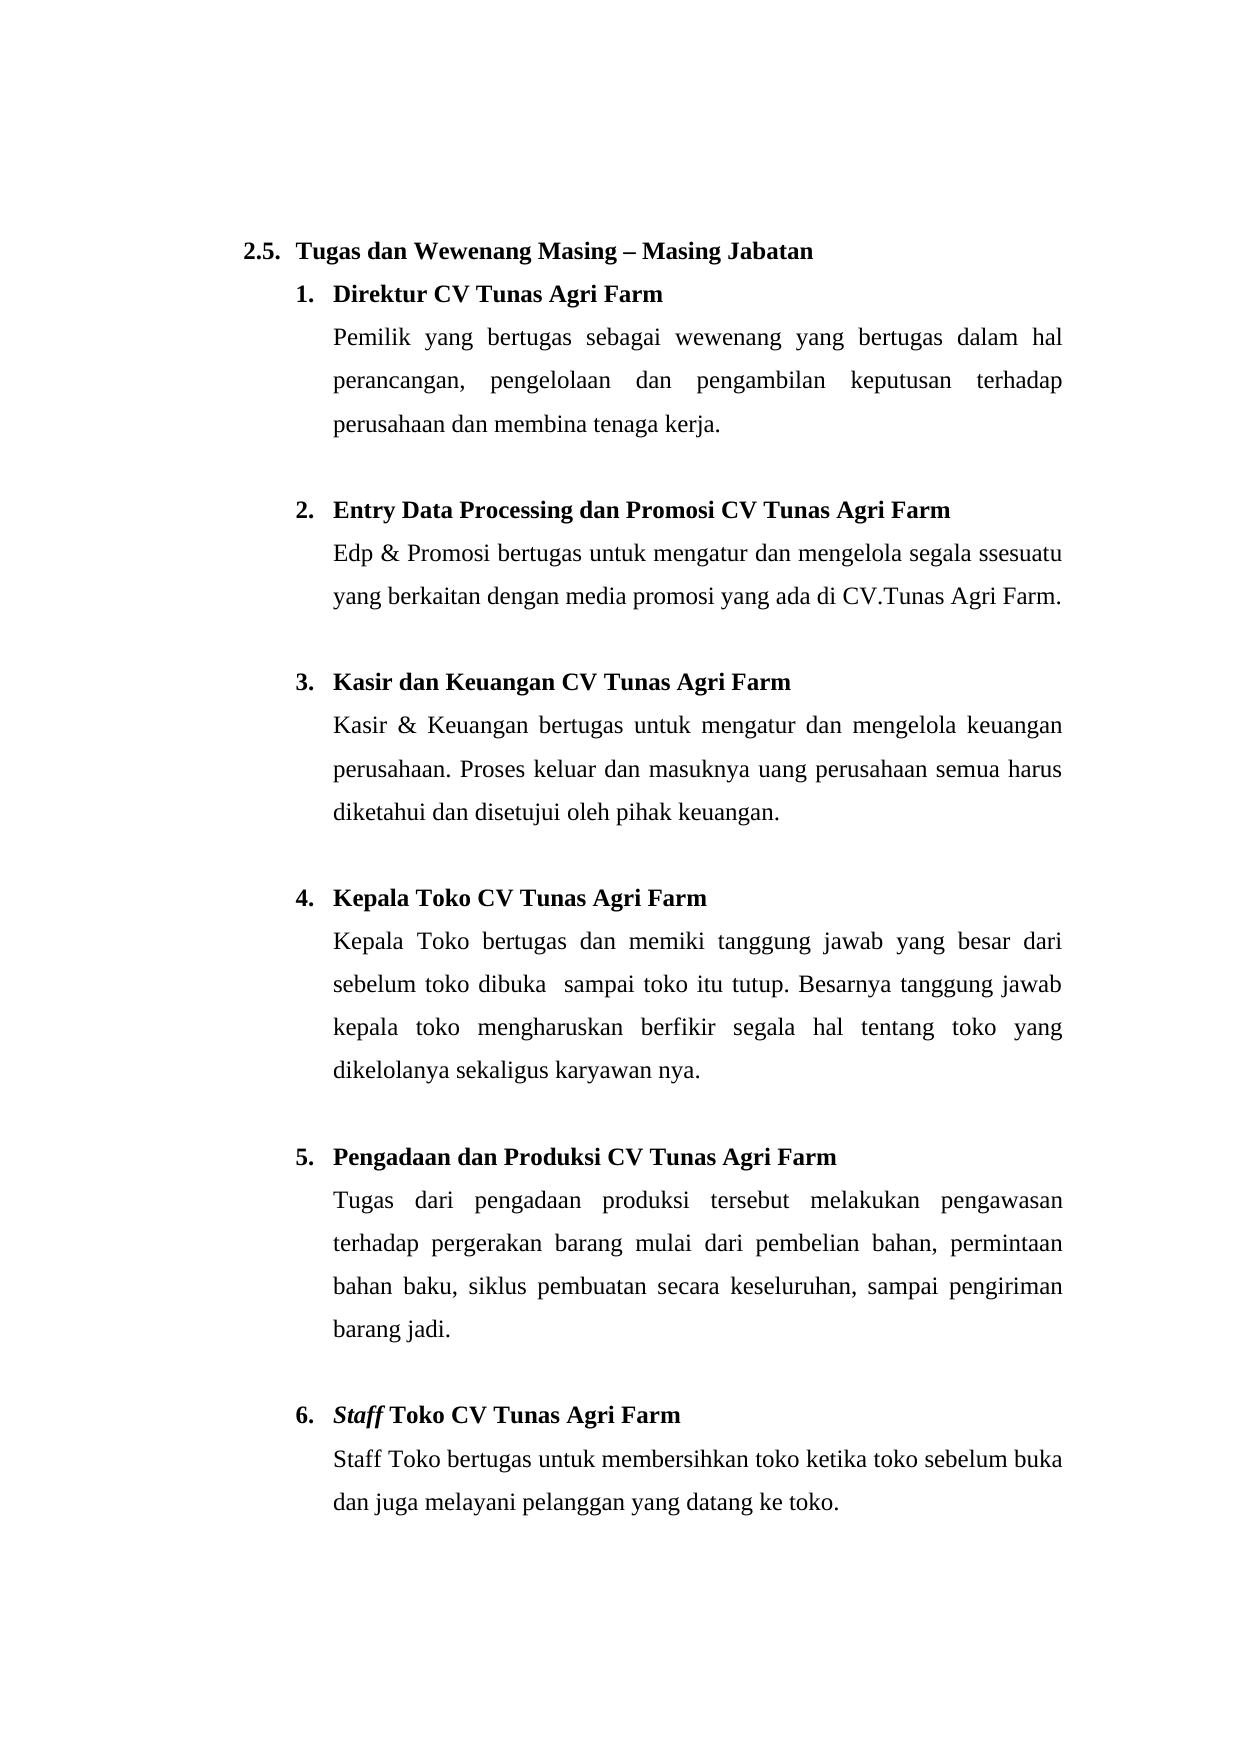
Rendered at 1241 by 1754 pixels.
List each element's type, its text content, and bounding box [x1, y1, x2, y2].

list Entry Data Processing dan Promosi CV Tunas Agri Farm [295, 495, 1063, 524]
list Kasir dan Keuangan CV Tunas Agri Farm [295, 667, 1063, 696]
list Kasir & Keuangan bertugas untuk mengatur dan mengelola keuangan perusahaan. Proses keluar dan masuknya uang perusahaan semua harus diketahui dan disetujui oleh pihak keuangan. [333, 711, 1063, 826]
list Staff Toko CV Tunas Agri Farm [295, 1401, 1063, 1429]
list Pemilik yang bertugas sebagai wewenang yang bertugas dalam hal perancangan, pengelolaan dan pengambilan keputusan terhadap perusahaan dan membina tenaga kerja. [333, 322, 1063, 437]
list Kepala Toko CV Tunas Agri Farm [295, 883, 1063, 912]
list Edp & Promosi bertugas untuk mengatur dan mengelola segala ssesuatu yang berkaitan dengan media promosi yang ada di CV.Tunas Agri Farm. [333, 538, 1063, 610]
list Pengadaan dan Produksi CV Tunas Agri Farm [295, 1142, 1063, 1171]
list Direktur CV Tunas Agri Farm [295, 279, 1063, 308]
list Staff Toko bertugas untuk membersihkan toko ketika toko sebelum buka dan juga melayani pelanggan yang datang ke toko. [333, 1444, 1063, 1516]
list Tugas dan Wewenang Masing – Masing Jabatan [243, 236, 1063, 265]
list Tugas dari pengadaan produksi tersebut melakukan pengawasan terhadap pergerakan barang mulai dari pembelian bahan, permintaan bahan baku, siklus pembuatan secara keseluruhan, sampai pengiriman barang jadi. [333, 1185, 1063, 1343]
list Kepala Toko bertugas dan memiki tanggung jawab yang besar dari sebelum toko dibuka sampai toko itu tutup. Besarnya tanggung jawab kepala toko mengharuskan berfikir segala hal tentang toko yang dikelolanya sekaligus karyawan nya. [333, 926, 1063, 1084]
